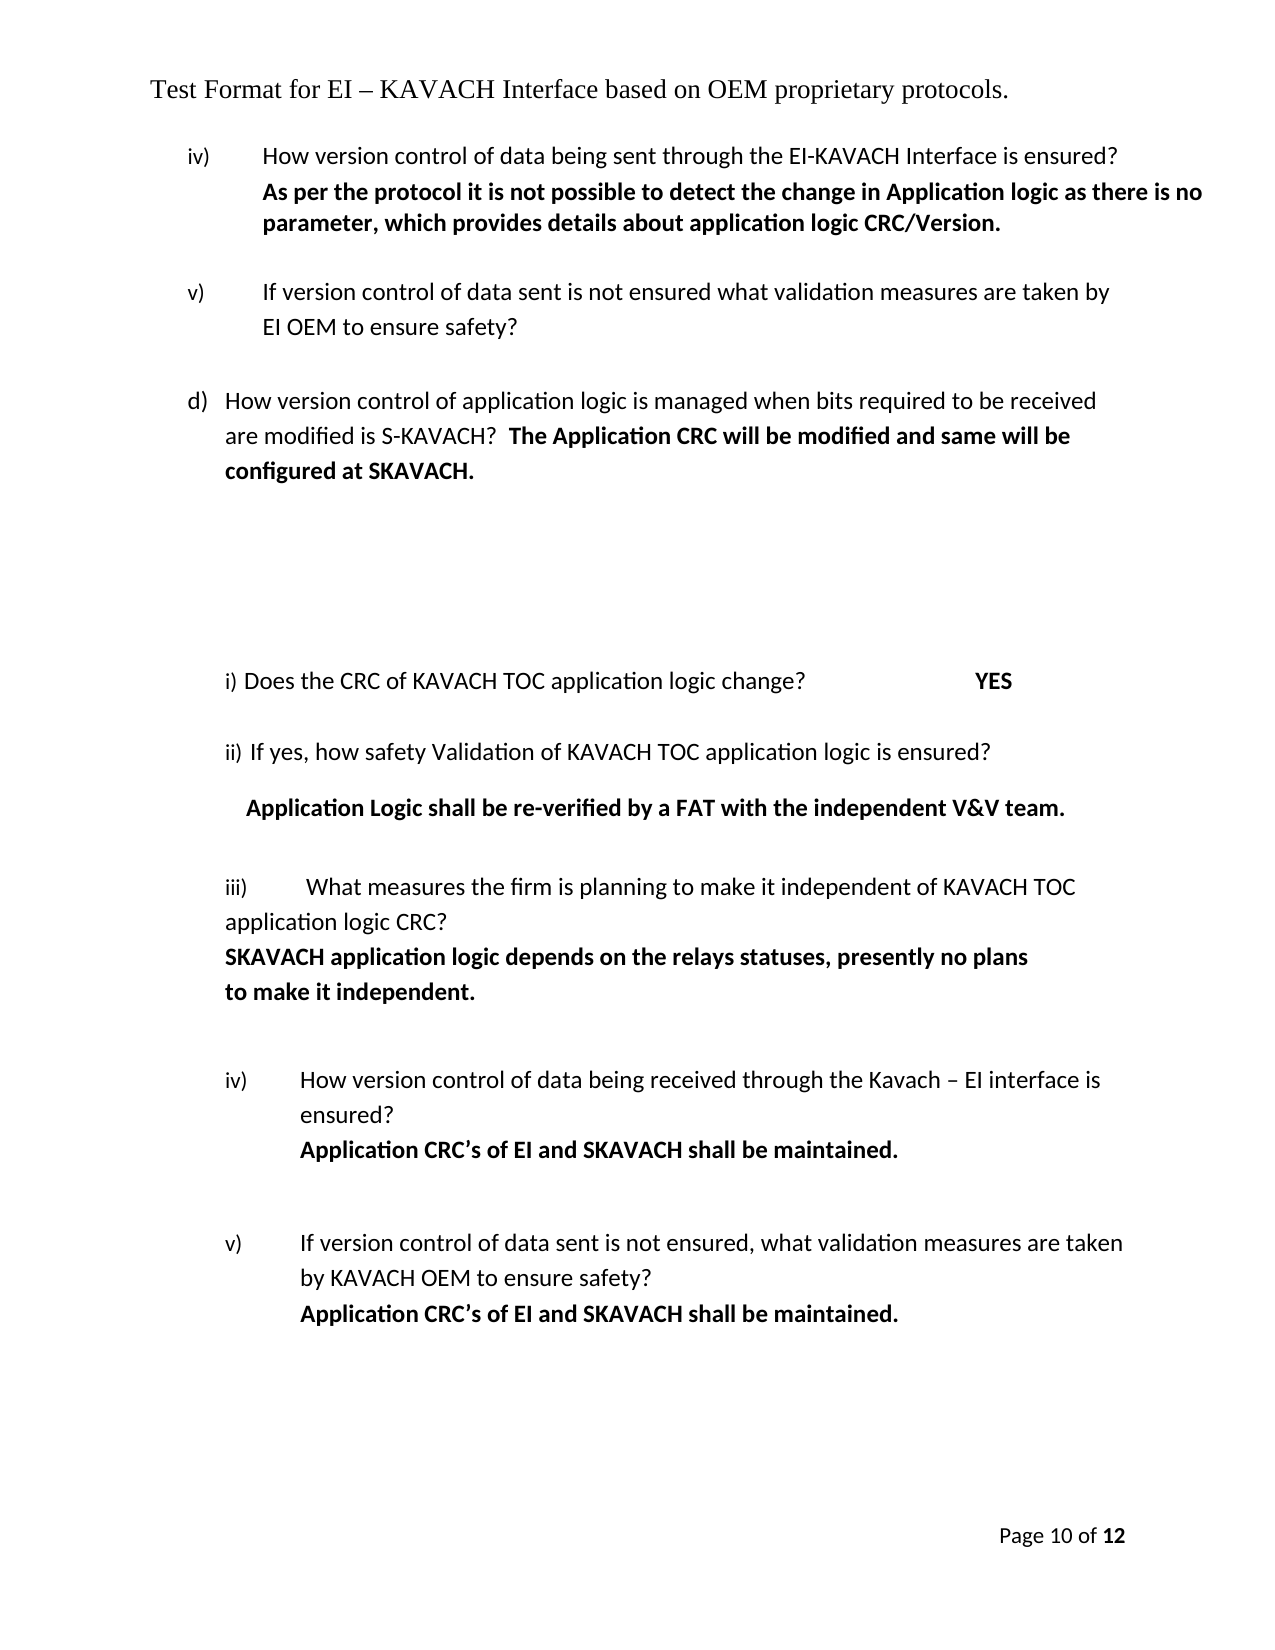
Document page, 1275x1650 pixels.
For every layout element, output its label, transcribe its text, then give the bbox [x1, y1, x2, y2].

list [262, 176, 1267, 237]
list SKAVACH application logic depends on the relays statuses, presently no plans to make it independent. [225, 941, 1077, 1006]
list Application CRC’s of EI and SKAVACH shall be maintained. [225, 1298, 1102, 1328]
list Does the CRC of KAVACH TOC application logic change? YES [225, 665, 1267, 696]
list Application CRC’s of EI and SKAVACH shall be maintained. [300, 1134, 1102, 1165]
list If version control of data sent is not ensured, what validation measures are taken by KAVACH OEM to ensure safety? [225, 1228, 1124, 1293]
list How version control of application logic is managed when bits required to be received are modified is S-KAVACH? The Application CRC will be modified and same will be configured at SKAVACH. [187, 385, 1124, 486]
list How version control of data being received through the Kavach – EI interface is ensured? [225, 1064, 1102, 1130]
list What measures the firm is planning to make it independent of KAVACH TOC application logic CRC? [225, 871, 1077, 936]
text Application Logic shall be re-verified by a FAT with the independent V&V team. [21, 792, 1267, 822]
list If version control of data sent is not ensured what validation measures are taken by EI OEM to ensure safety? [187, 276, 1111, 342]
list How version control of data being sent through the EI-KAVACH Interface is ensured? [187, 140, 1267, 171]
list If yes, how safety Validation of KAVACH TOC application logic is ensured? [225, 736, 1267, 766]
